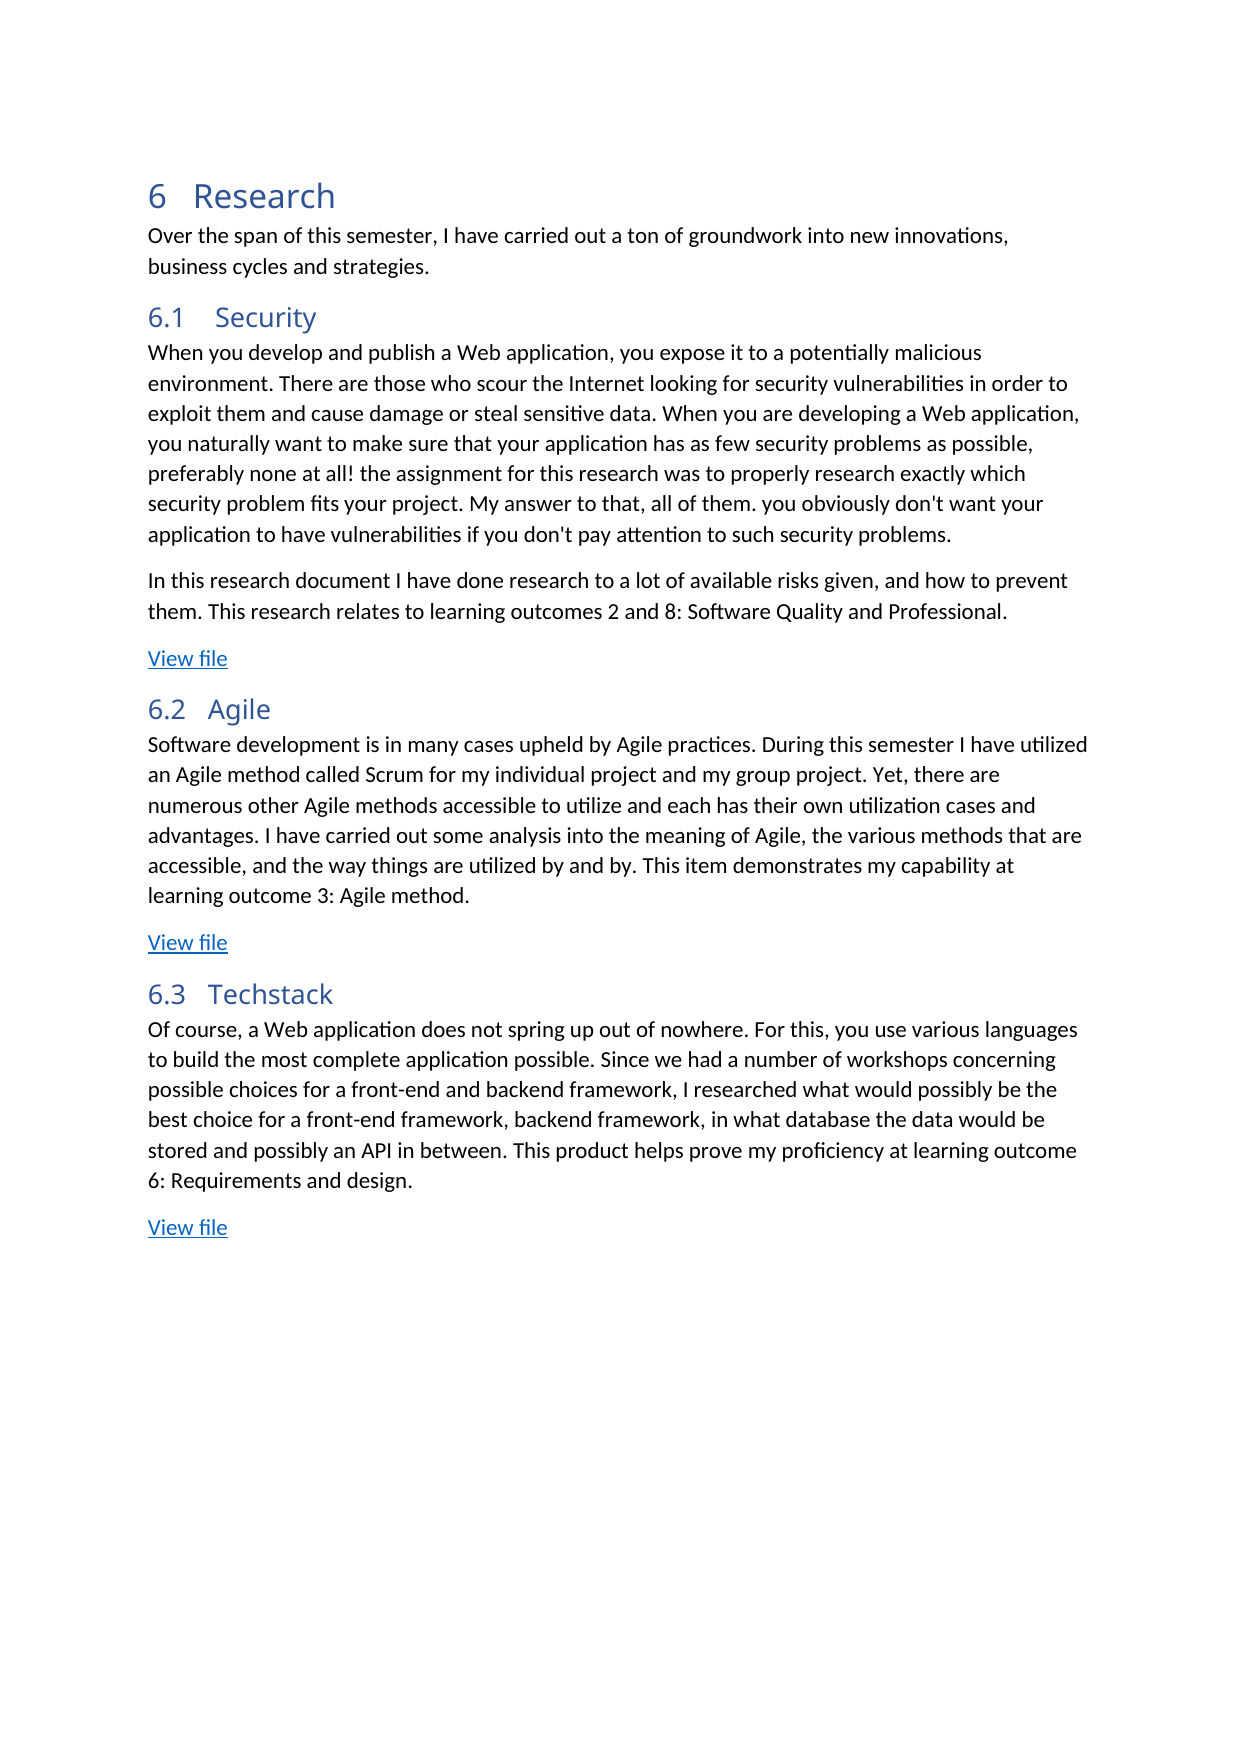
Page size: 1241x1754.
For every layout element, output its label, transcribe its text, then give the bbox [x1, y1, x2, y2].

text View file [148, 928, 1093, 956]
text Of course, a Web application does not spring up out of nowhere. For this, you use various languages to build the most complete application possible. Since we had a number of workshops concerning possible choices for a front-end and backend framework, I researched what would possibly be the best choice for a front-end framework, backend framework, in what database the data would be stored and possibly an API in between. This product helps prove my proficiency at learning outcome 6: Requirements and design. [148, 1015, 1093, 1194]
subtitle Techstack [148, 975, 1093, 1012]
text When you develop and publish a Web application, you expose it to a potentially malicious environment. There are those who scour the Internet looking for security vulnerabilities in order to exploit them and cause damage or steal sensitive data. When you are developing a Web application, you naturally want to make sure that your application has as few security problems as possible, preferably none at all! the assignment for this research was to properly research exactly which security problem fits your project. My answer to that, all of them. you obviously don't want your application to have vulnerabilities if you don't pay attention to such security problems. [148, 338, 1093, 548]
text In this research document I have done research to a lot of available risks given, and how to prevent them. This research relates to learning outcomes 2 and 8: Software Quality and Professional. [148, 567, 1093, 625]
subtitle Agile [148, 691, 1093, 727]
text View file [148, 1213, 1093, 1241]
text View file [148, 644, 1093, 672]
text Software development is in many cases upheld by Agile practices. During this semester I have utilized an Agile method called Scrum for my individual project and my group project. Yet, there are numerous other Agile methods accessible to utilize and each has their own utilization cases and advantages. I have carried out some analysis into the meaning of Agile, the various methods that are accessible, and the way things are utilized by and by. This item demonstrates my capability at learning outcome 3: Agile method. [148, 730, 1093, 909]
subtitle Security [148, 299, 1093, 336]
subtitle Research [148, 173, 1093, 218]
text Over the span of this semester, I have carried out a ton of groundwork into new innovations, business cycles and strategies. [148, 222, 1093, 280]
